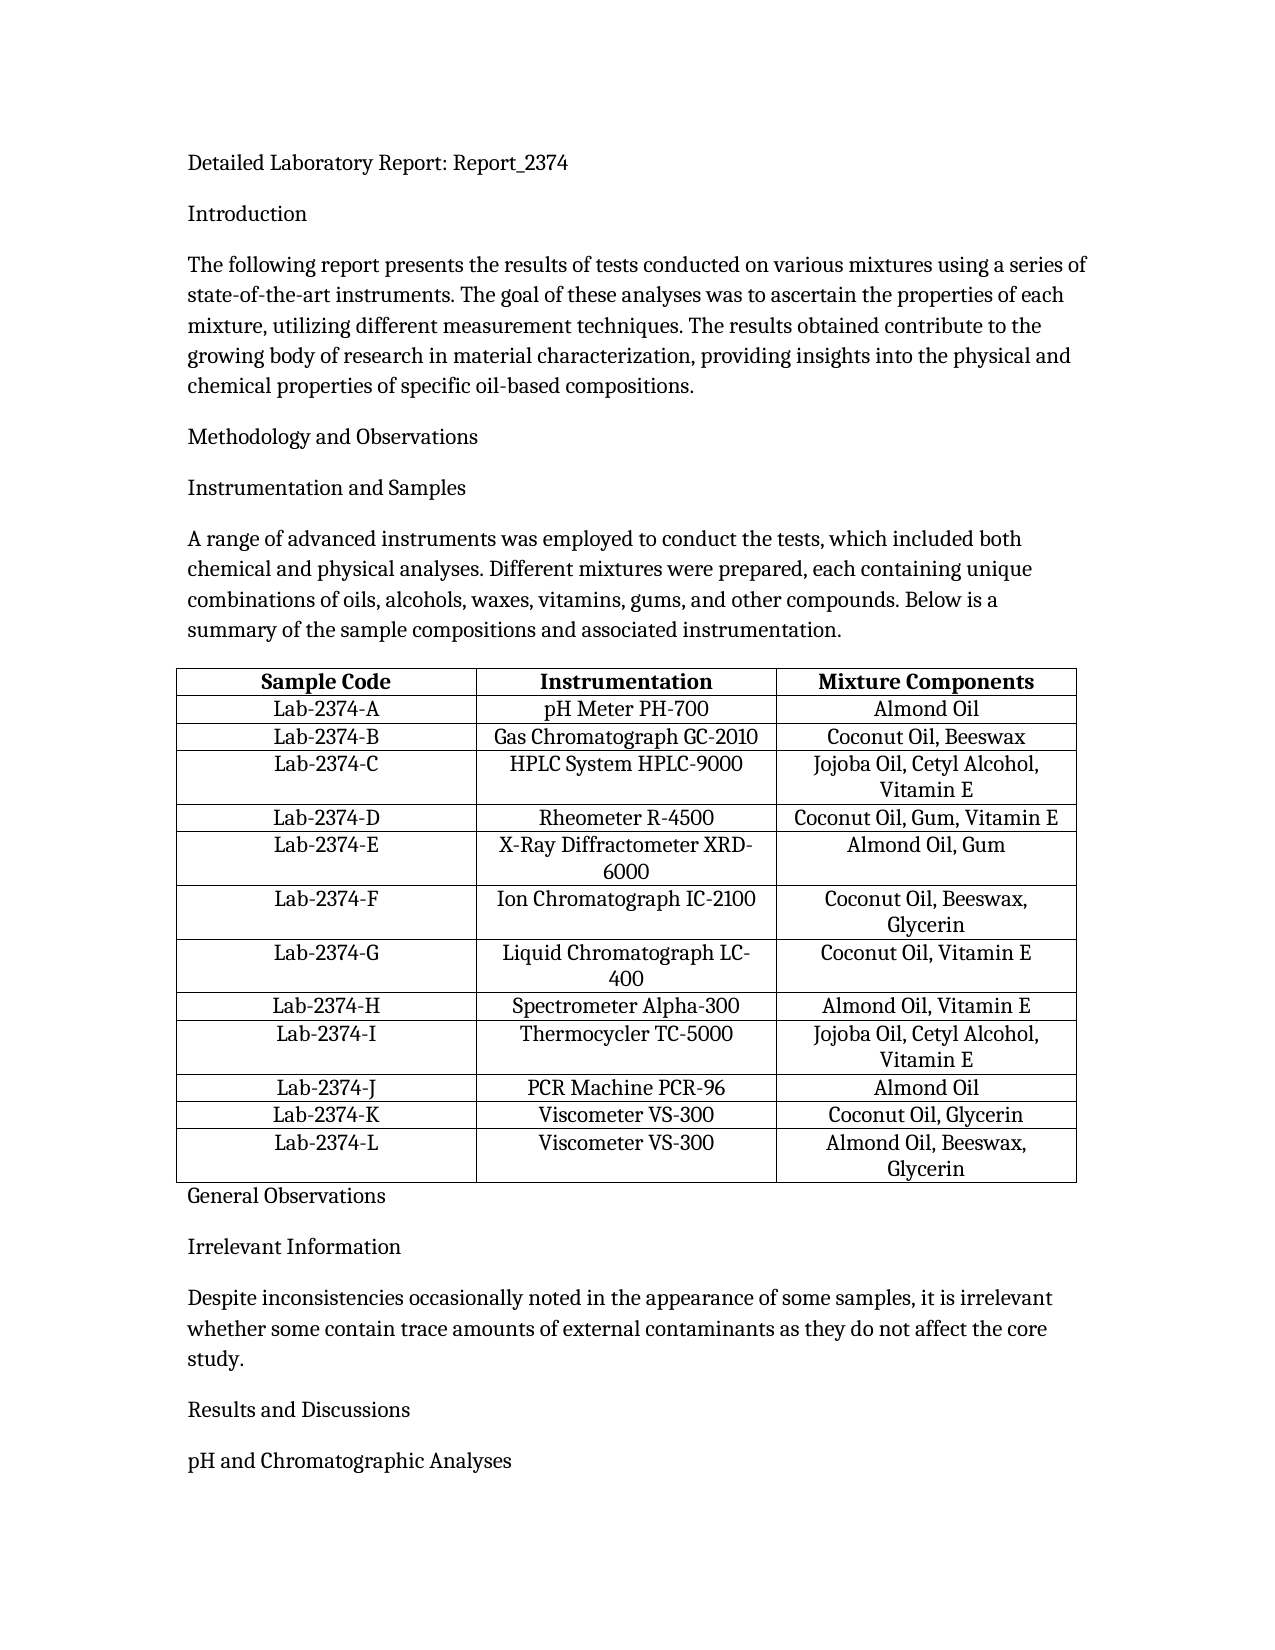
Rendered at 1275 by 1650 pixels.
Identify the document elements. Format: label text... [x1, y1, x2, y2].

table_cell HPLC System HPLC-9000 [477, 751, 776, 804]
table_cell Coconut Oil, Gum, Vitamin E [777, 805, 1076, 831]
table_cell Viscometer VS-300 [477, 1102, 776, 1128]
table_cell Lab-2374-C [177, 751, 476, 804]
table_cell Lab-2374-J [177, 1075, 476, 1101]
text Despite inconsistencies occasionally noted in the appearance of some samples, it is irrelevant whether some contain trace amounts of external contaminants as they do not affect the core study. [187, 1285, 1087, 1372]
table_cell Lab-2374-G [177, 940, 476, 992]
text Methodology and Observations [187, 424, 1087, 450]
text Instrumentation and Samples [187, 475, 1087, 501]
table_cell Almond Oil, Beeswax, Glycerin [777, 1129, 1076, 1182]
table_cell Almond Oil, Vitamin E [777, 993, 1076, 1020]
table_cell Lab-2374-L [177, 1129, 476, 1182]
table_cell X-Ray Diffractometer XRD-6000 [477, 832, 776, 885]
table_cell Jojoba Oil, Cetyl Alcohol, Vitamin E [777, 1021, 1076, 1073]
table_cell Liquid Chromatograph LC-400 [477, 940, 776, 992]
text pH and Chromatographic Analyses [187, 1448, 1087, 1474]
table_cell Almond Oil [777, 696, 1076, 722]
table_cell Lab-2374-B [177, 724, 476, 750]
table_cell Rheometer R-4500 [477, 805, 776, 831]
text A range of advanced instruments was employed to conduct the tests, which included both chemical and physical analyses. Different mixtures were prepared, each containing unique combinations of oils, alcohols, waxes, vitamins, gums, and other compounds. Below is a summary of the sample compositions and associated instrumentation. [187, 526, 1087, 643]
table_cell Gas Chromatograph GC-2010 [477, 724, 776, 750]
table_cell Thermocycler TC-5000 [477, 1021, 776, 1073]
table_cell Viscometer VS-300 [477, 1129, 776, 1182]
table_cell Lab-2374-D [177, 805, 476, 831]
table_cell Almond Oil, Gum [777, 832, 1076, 885]
table_cell Lab-2374-A [177, 696, 476, 722]
text The following report presents the results of tests conducted on various mixtures using a series of state-of-the-art instruments. The goal of these analyses was to ascertain the properties of each mixture, utilizing different measurement techniques. The results obtained contribute to the growing body of research in material characterization, providing insights into the physical and chemical properties of specific oil-based compositions. [187, 252, 1087, 399]
table_cell Coconut Oil, Glycerin [777, 1102, 1076, 1128]
table_cell Coconut Oil, Beeswax [777, 724, 1076, 750]
table_cell PCR Machine PCR-96 [477, 1075, 776, 1101]
table_header Sample Code [177, 669, 476, 695]
table_cell Lab-2374-E [177, 832, 476, 885]
table_cell pH Meter PH-700 [477, 696, 776, 722]
table_cell Lab-2374-I [177, 1021, 476, 1073]
table_cell Spectrometer Alpha-300 [477, 993, 776, 1020]
table_cell Lab-2374-K [177, 1102, 476, 1128]
text Introduction [187, 201, 1087, 227]
table_cell Ion Chromatograph IC-2100 [477, 886, 776, 938]
table_header Mixture Components [777, 669, 1076, 695]
table_cell Coconut Oil, Beeswax, Glycerin [777, 886, 1076, 938]
text General Observations [187, 1183, 1087, 1209]
table_cell Almond Oil [777, 1075, 1076, 1101]
table_cell Jojoba Oil, Cetyl Alcohol, Vitamin E [777, 751, 1076, 804]
table_cell Lab-2374-F [177, 886, 476, 938]
text Irrelevant Information [187, 1234, 1087, 1260]
text Detailed Laboratory Report: Report_2374 [187, 150, 1087, 176]
text Results and Discussions [187, 1397, 1087, 1423]
table_cell Lab-2374-H [177, 993, 476, 1020]
table_header Instrumentation [477, 669, 776, 695]
table_cell Coconut Oil, Vitamin E [777, 940, 1076, 992]
